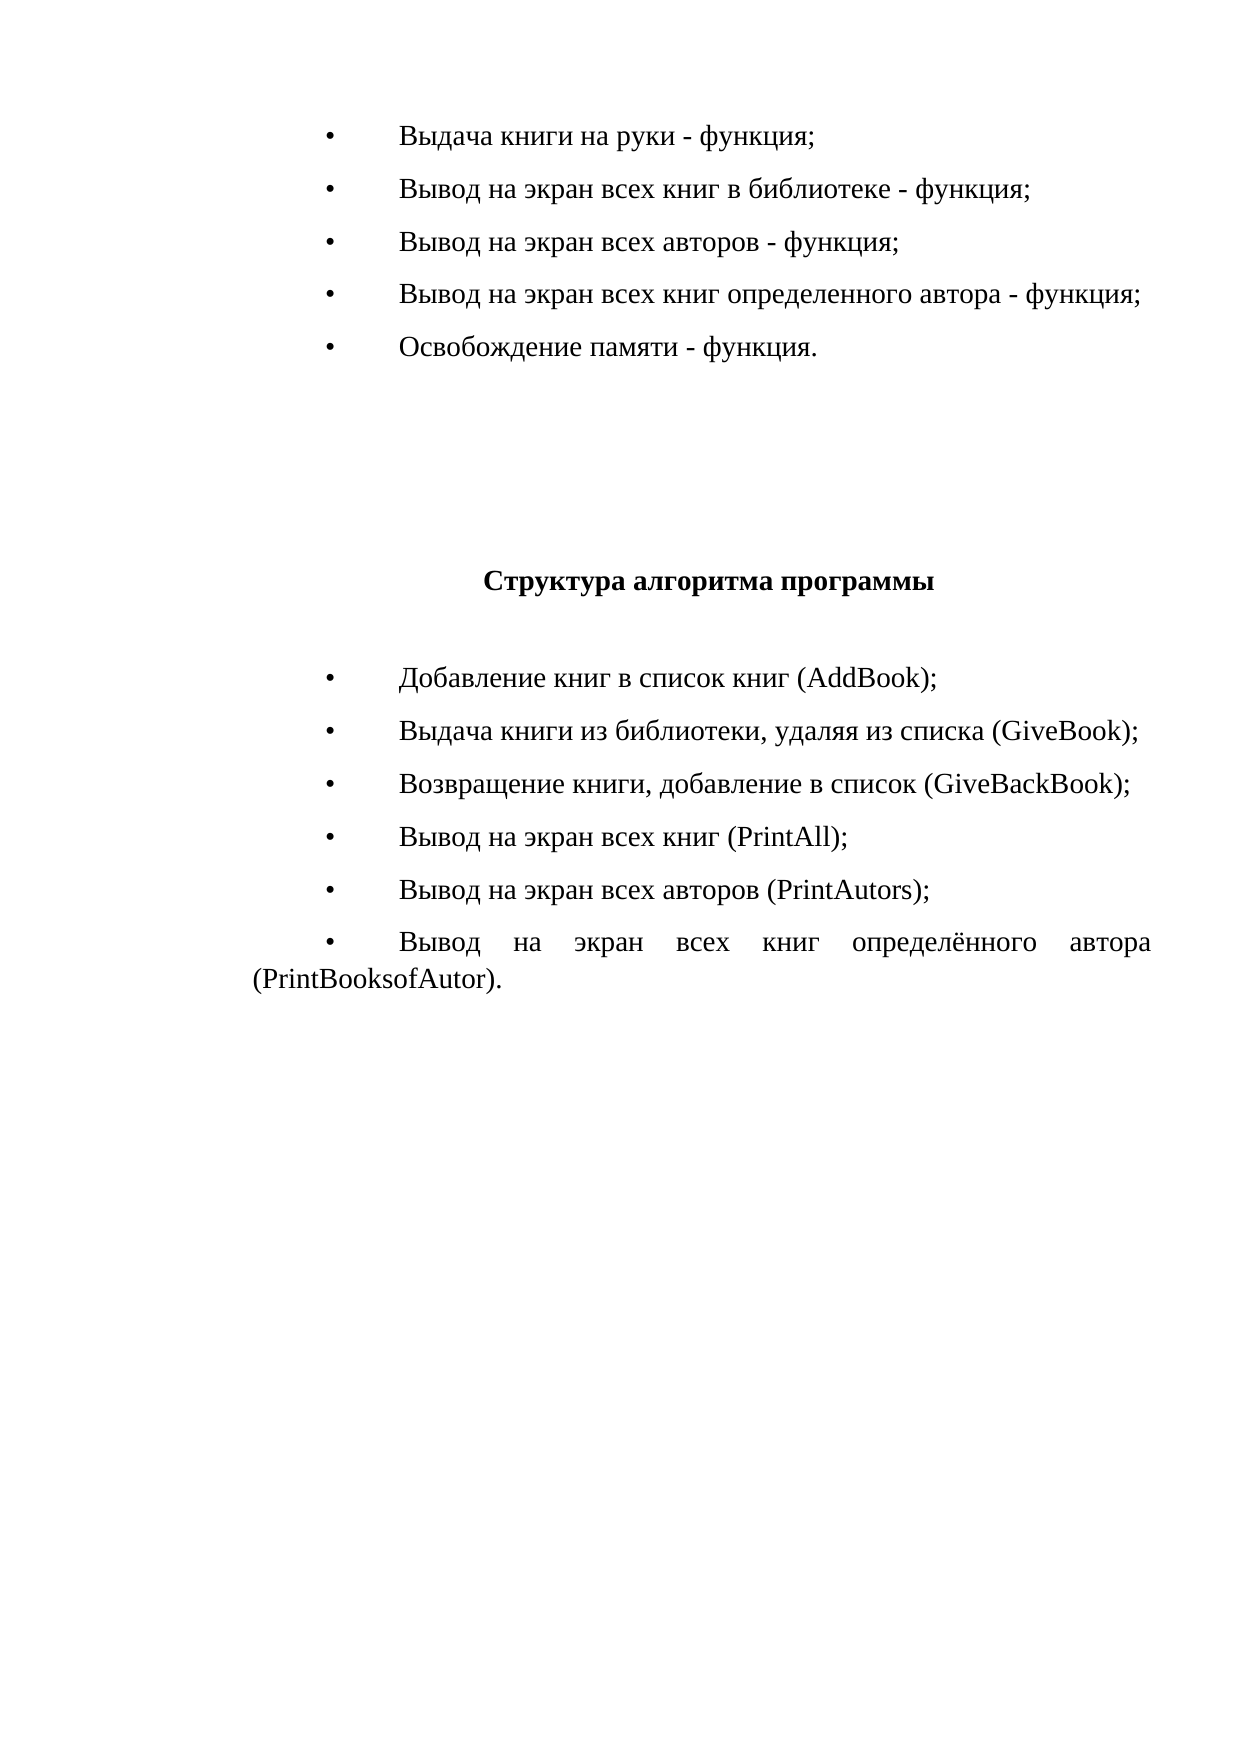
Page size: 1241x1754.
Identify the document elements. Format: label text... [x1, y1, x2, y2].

text • Вывод на экран всех книг определенного автора - функция; [252, 277, 1152, 310]
text • Вывод на экран всех книг в библиотеке - функция; [252, 171, 1152, 204]
text • Добавление книг в список книг (AddBook); [252, 661, 1152, 694]
text • Вывод на экран всех книг (PrintAll); [252, 819, 1152, 852]
text • Вывод на экран всех авторов - функция; [252, 224, 1152, 257]
text • Возвращение книги, добавление в список (GiveBackBook); [252, 766, 1152, 800]
text • Выдача книги на руки - функция; [252, 118, 1152, 152]
text • Освобождение памяти - функция. [252, 329, 1152, 363]
text • Вывод на экран всех авторов (PrintAutors); [252, 872, 1152, 905]
text • Вывод на экран всех книг определённого автора (PrintBooksofAutor). [252, 924, 1152, 994]
text • Выдача книги из библиотеки, удаляя из списка (GiveBook); [252, 713, 1152, 747]
text Структура алгоритма программы [266, 563, 1152, 596]
